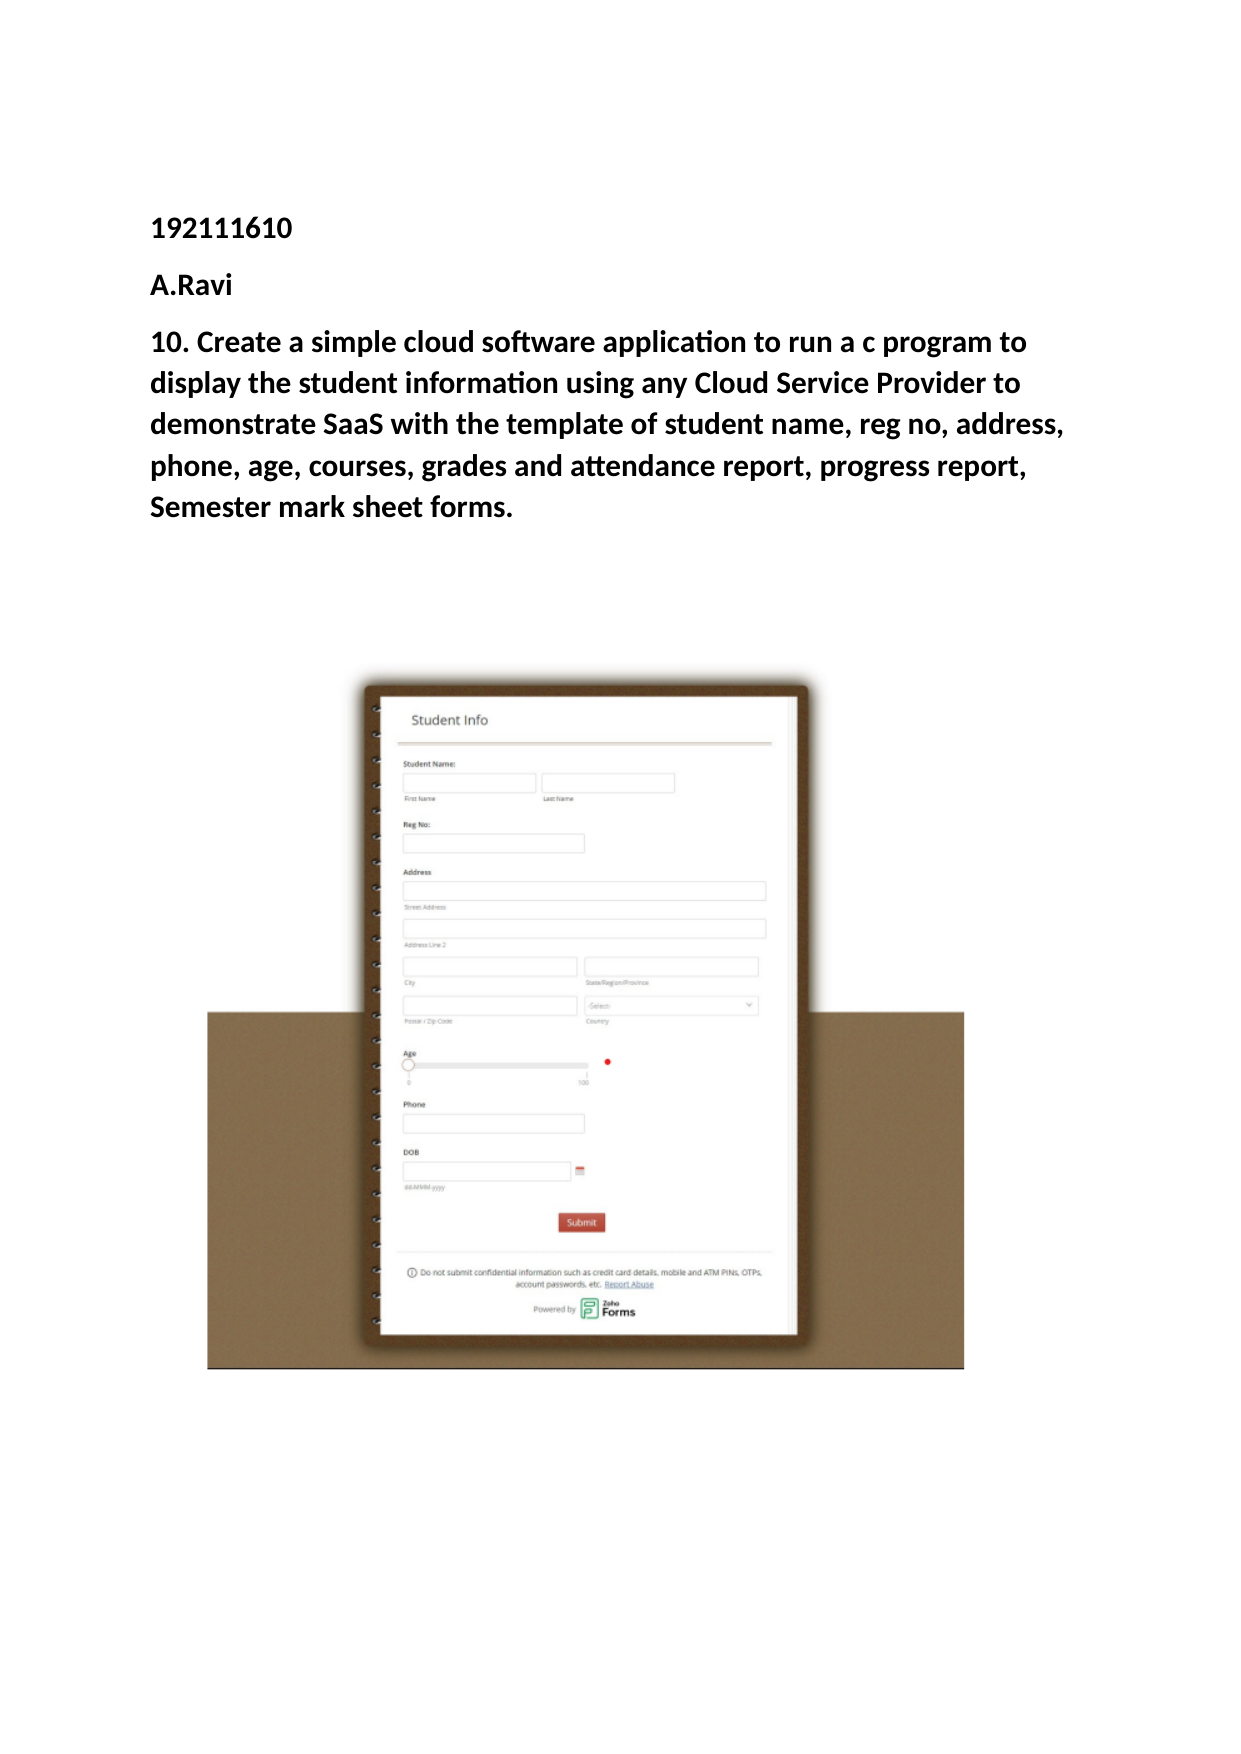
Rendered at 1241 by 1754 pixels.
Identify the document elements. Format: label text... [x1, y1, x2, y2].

text 10. Create a simple cloud software application to run a c program to display the student information using any Cloud Service Provider to demonstrate SaaS with the template of student name, reg no, address, phone, age, courses, grades and attendance report, progress report, Semester mark sheet forms. [150, 322, 1090, 525]
text A.Ravi [150, 265, 1090, 303]
picture [150, 602, 1003, 1422]
text 192111610 [150, 208, 1090, 246]
